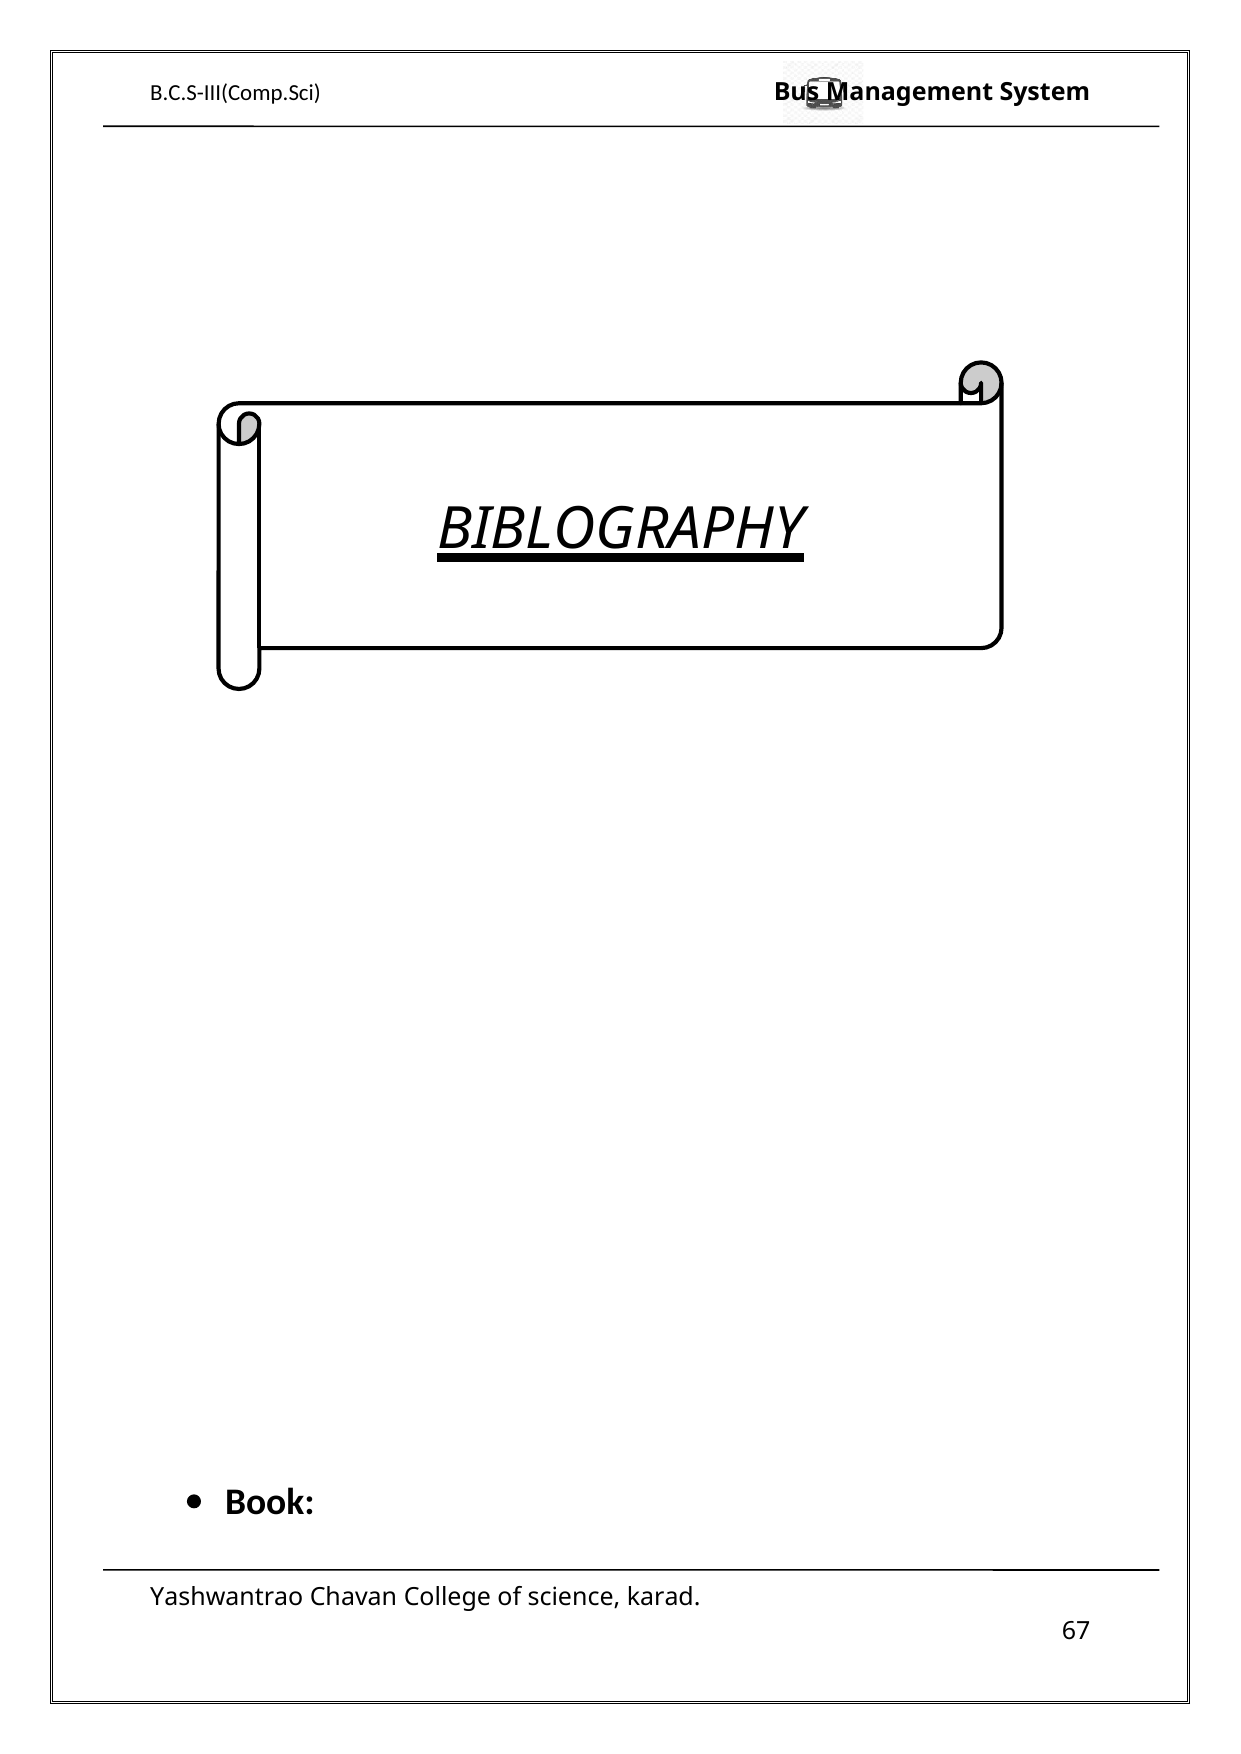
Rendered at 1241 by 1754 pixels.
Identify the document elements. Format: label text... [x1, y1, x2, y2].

list Book: [187, 1478, 1090, 1524]
picture [783, 61, 864, 124]
